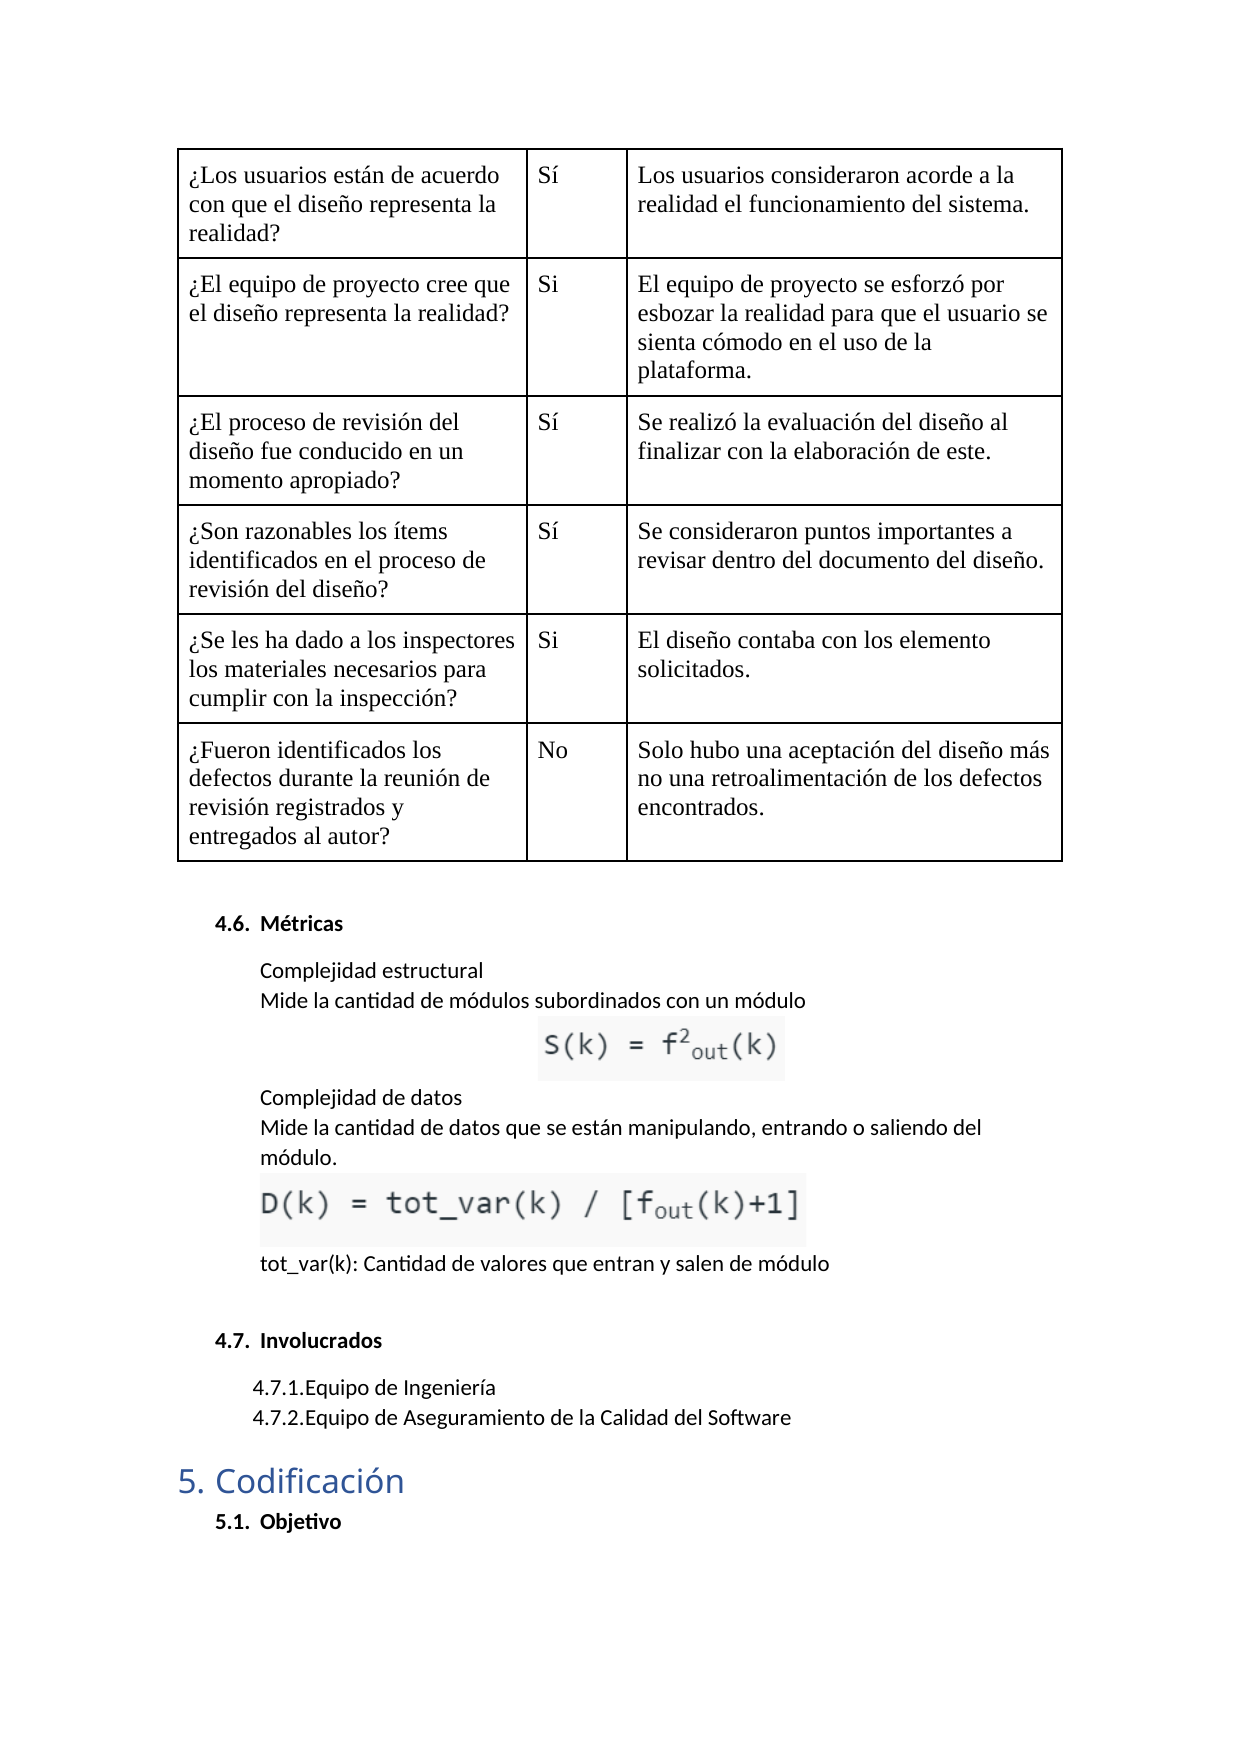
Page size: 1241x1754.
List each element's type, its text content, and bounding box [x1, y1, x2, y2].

list Equipo de Aseguramiento de la Calidad del Software [252, 1403, 1063, 1431]
text Objetivo [215, 1507, 1063, 1535]
list Mide la cantidad de módulos subordinados con un módulo [260, 986, 1063, 1014]
table_cell ¿Fueron identificados los defectos durante la reunión de revisión registrados y entregados al autor? [179, 724, 526, 860]
table_cell Los usuarios consideraron acorde a la realidad el funcionamiento del sistema. [628, 150, 1061, 257]
picture [259, 1173, 807, 1247]
table_cell Si [528, 259, 626, 395]
table_cell Sí [528, 506, 626, 613]
table_cell Sí [528, 397, 626, 504]
text Involucrados [215, 1326, 1063, 1354]
list Complejidad estructural [260, 956, 1063, 984]
list Mide la cantidad de datos que se están manipulando, entrando o saliendo del módulo. [260, 1113, 1063, 1171]
table_cell ¿El proceso de revisión del diseño fue conducido en un momento apropiado? [179, 397, 526, 504]
table_cell Solo hubo una aceptación del diseño más no una retroalimentación de los defectos encontrados. [628, 724, 1061, 860]
table_cell El diseño contaba con los elemento solicitados. [628, 615, 1061, 722]
table_cell Sí [528, 150, 626, 257]
table_cell El equipo de proyecto se esforzó por esbozar la realidad para que el usuario se sienta cómodo en el uso de la plataforma. [628, 259, 1061, 395]
table_cell ¿Los usuarios están de acuerdo con que el diseño representa la realidad? [179, 150, 526, 257]
list tot_var(k): Cantidad de valores que entran y salen de módulo [260, 1249, 1063, 1277]
table_cell No [528, 724, 626, 860]
table_cell ¿Son razonables los ítems identificados en el proceso de revisión del diseño? [179, 506, 526, 613]
table_cell ¿El equipo de proyecto cree que el diseño representa la realidad? [179, 259, 526, 395]
subtitle Codificación [177, 1458, 1063, 1504]
table_cell Si [528, 615, 626, 722]
text Métricas [215, 909, 1063, 937]
table_cell ¿Se les ha dado a los inspectores los materiales necesarios para cumplir con la inspección? [179, 615, 526, 722]
table_cell Se consideraron puntos importantes a revisar dentro del documento del diseño. [628, 506, 1061, 613]
table_cell Se realizó la evaluación del diseño al finalizar con la elaboración de este. [628, 397, 1061, 504]
list Equipo de Ingeniería [252, 1373, 1063, 1401]
picture [537, 1016, 785, 1081]
list Complejidad de datos [260, 1083, 1063, 1111]
